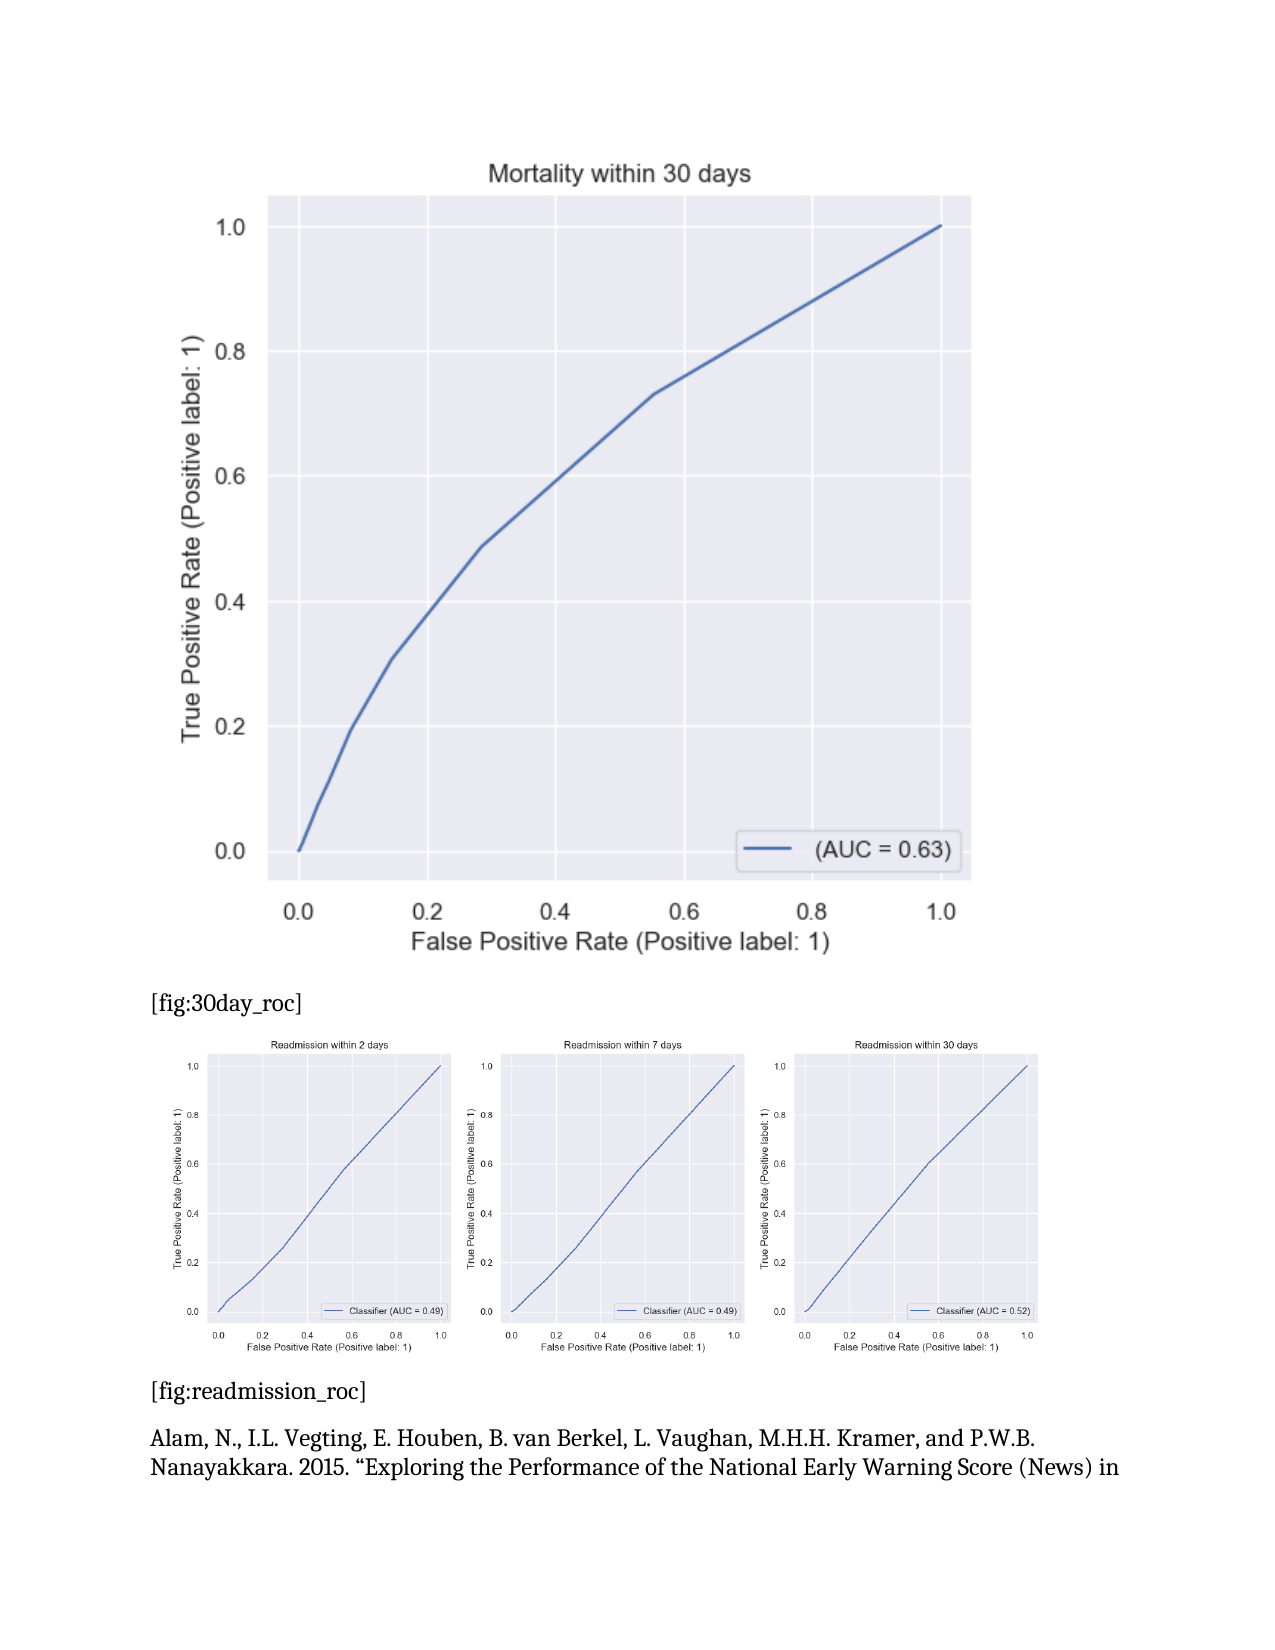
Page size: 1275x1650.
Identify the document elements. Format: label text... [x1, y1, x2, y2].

text [fig:readmission_roc] [150, 1377, 1125, 1405]
picture [168, 150, 988, 970]
picture [168, 1036, 1044, 1358]
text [150, 1424, 1125, 1482]
text [fig:30day_roc] [150, 988, 1125, 1017]
